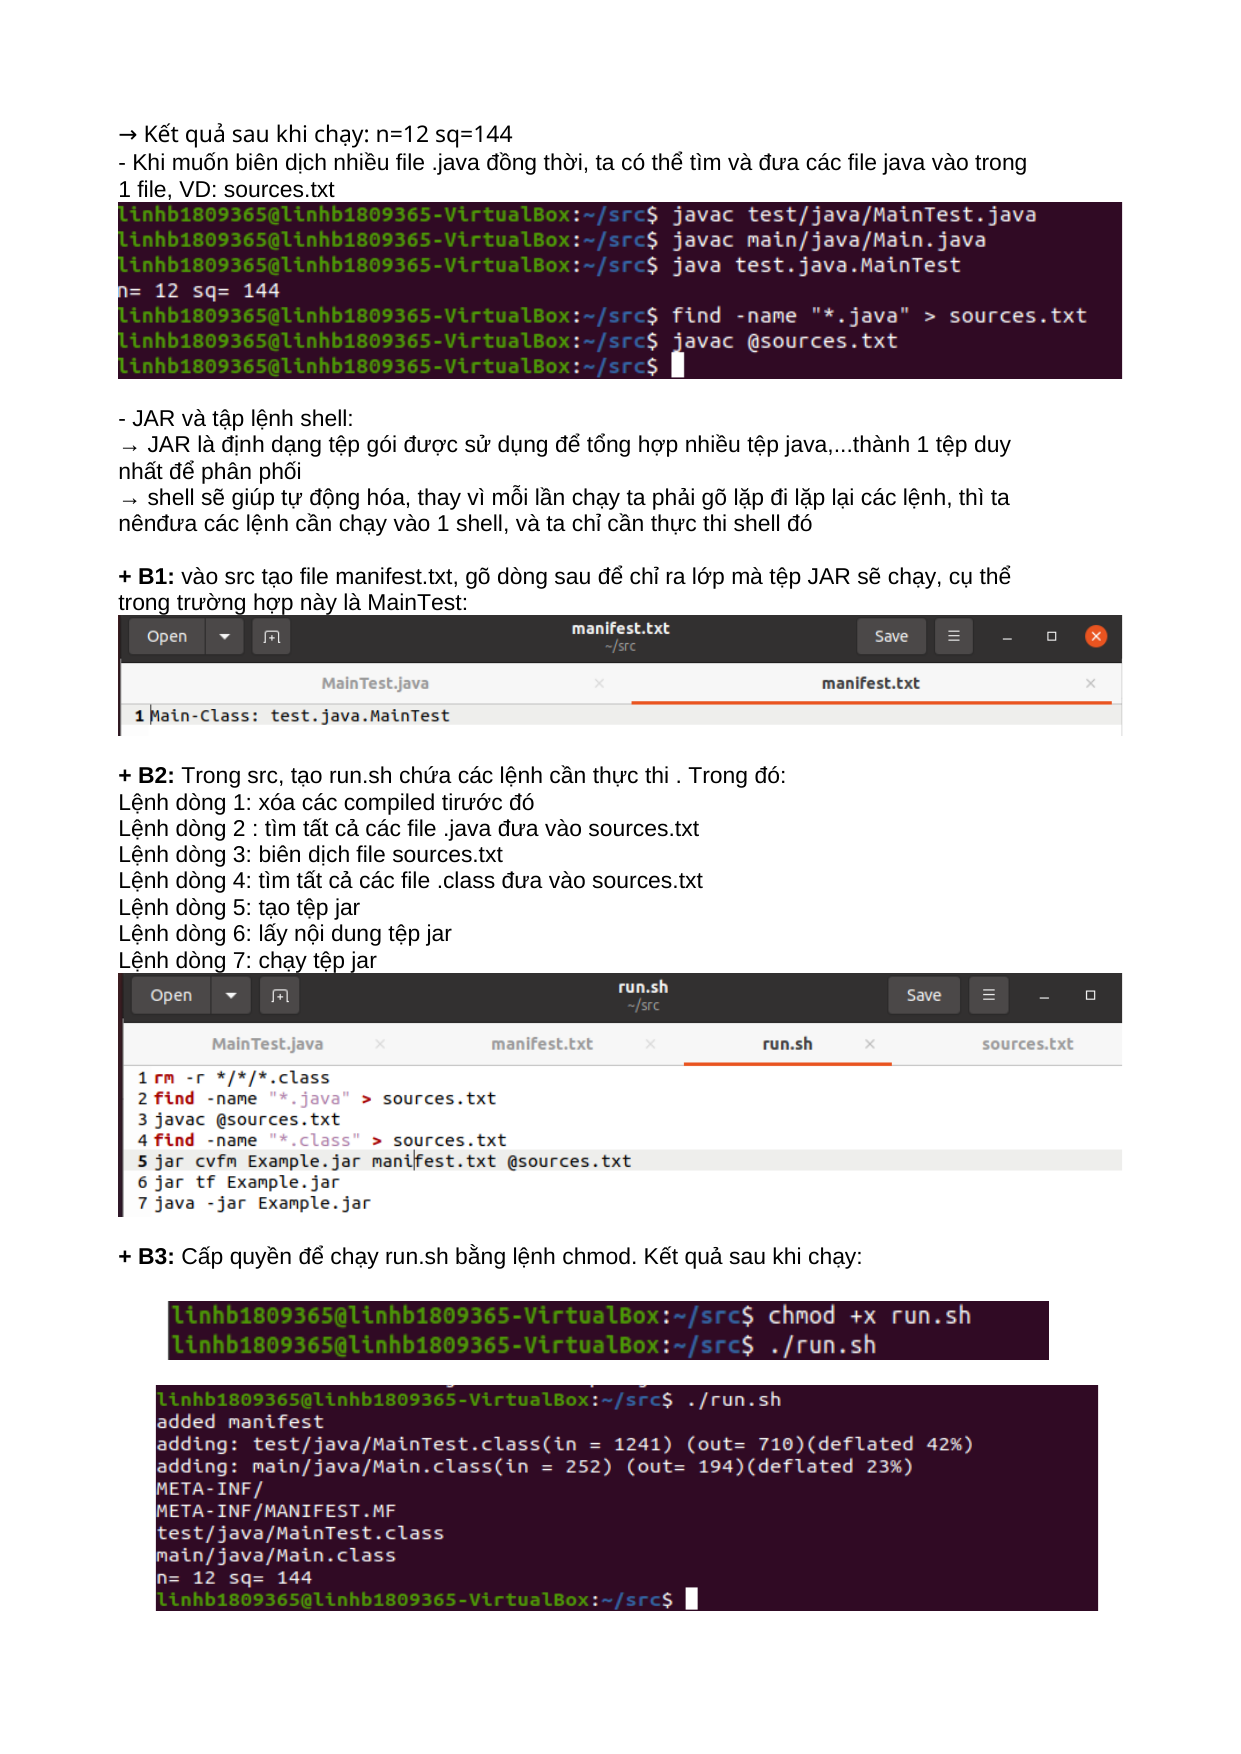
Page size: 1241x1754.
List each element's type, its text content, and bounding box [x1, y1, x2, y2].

text 1 file, VD: sources.txt [118, 176, 1122, 202]
text - JAR và tập lệnh shell: [118, 405, 1122, 431]
text → shell sẽ giúp tự động hóa, thay vì mỗi lần chạy ta phải gõ lặp đi lặp lại các lệnh, thì ta [118, 484, 1122, 510]
text Lệnh dòng 2 : tìm tất cả các file .java đưa vào sources.txt [118, 815, 1122, 841]
text nênđưa các lệnh cần chạy vào 1 shell, và ta chỉ cần thực thi shell đó [118, 510, 1122, 537]
text - Khi muốn biên dịch nhiều file .java đồng thời, ta có thể tìm và đưa các file java vào trong [118, 149, 1122, 176]
text + B2: Trong src, tạo run.sh chứa các lệnh cần thực thi . Trong đó: [118, 762, 1122, 788]
text Lệnh dòng 7: chạy tệp jar [118, 947, 1122, 973]
text + B3: Cấp quyền để chạy run.sh bằng lệnh chmod. Kết quả sau khi chạy: [118, 1243, 1122, 1269]
text → Kết quả sau khi chạy: n=12 sq=144 [118, 118, 1122, 149]
text nhất để phân phối [118, 458, 1122, 484]
picture [118, 202, 1123, 379]
picture [155, 1385, 1099, 1611]
text + B1: vào src tạo file manifest.txt, gõ dòng sau để chỉ ra lớp mà tệp JAR sẽ chạy, cụ thể [118, 563, 1122, 589]
text → JAR là định dạng tệp gói được sử dụng để tổng hợp nhiều tệp java,...thành 1 tệp duy [118, 431, 1122, 458]
text Lệnh dòng 3: biên dịch file sources.txt [118, 841, 1122, 867]
text Lệnh dòng 4: tìm tất cả các file .class đưa vào sources.txt [118, 867, 1122, 894]
text trong trường hợp này là MainTest: [118, 589, 1122, 615]
text Lệnh dòng 6: lấy nội dung tệp jar [118, 920, 1122, 947]
text Lệnh dòng 1: xóa các compiled tirước đó [118, 788, 1122, 815]
picture [118, 615, 1123, 736]
picture [167, 1301, 1049, 1360]
picture [118, 973, 1123, 1217]
text Lệnh dòng 5: tạo tệp jar [118, 894, 1122, 920]
